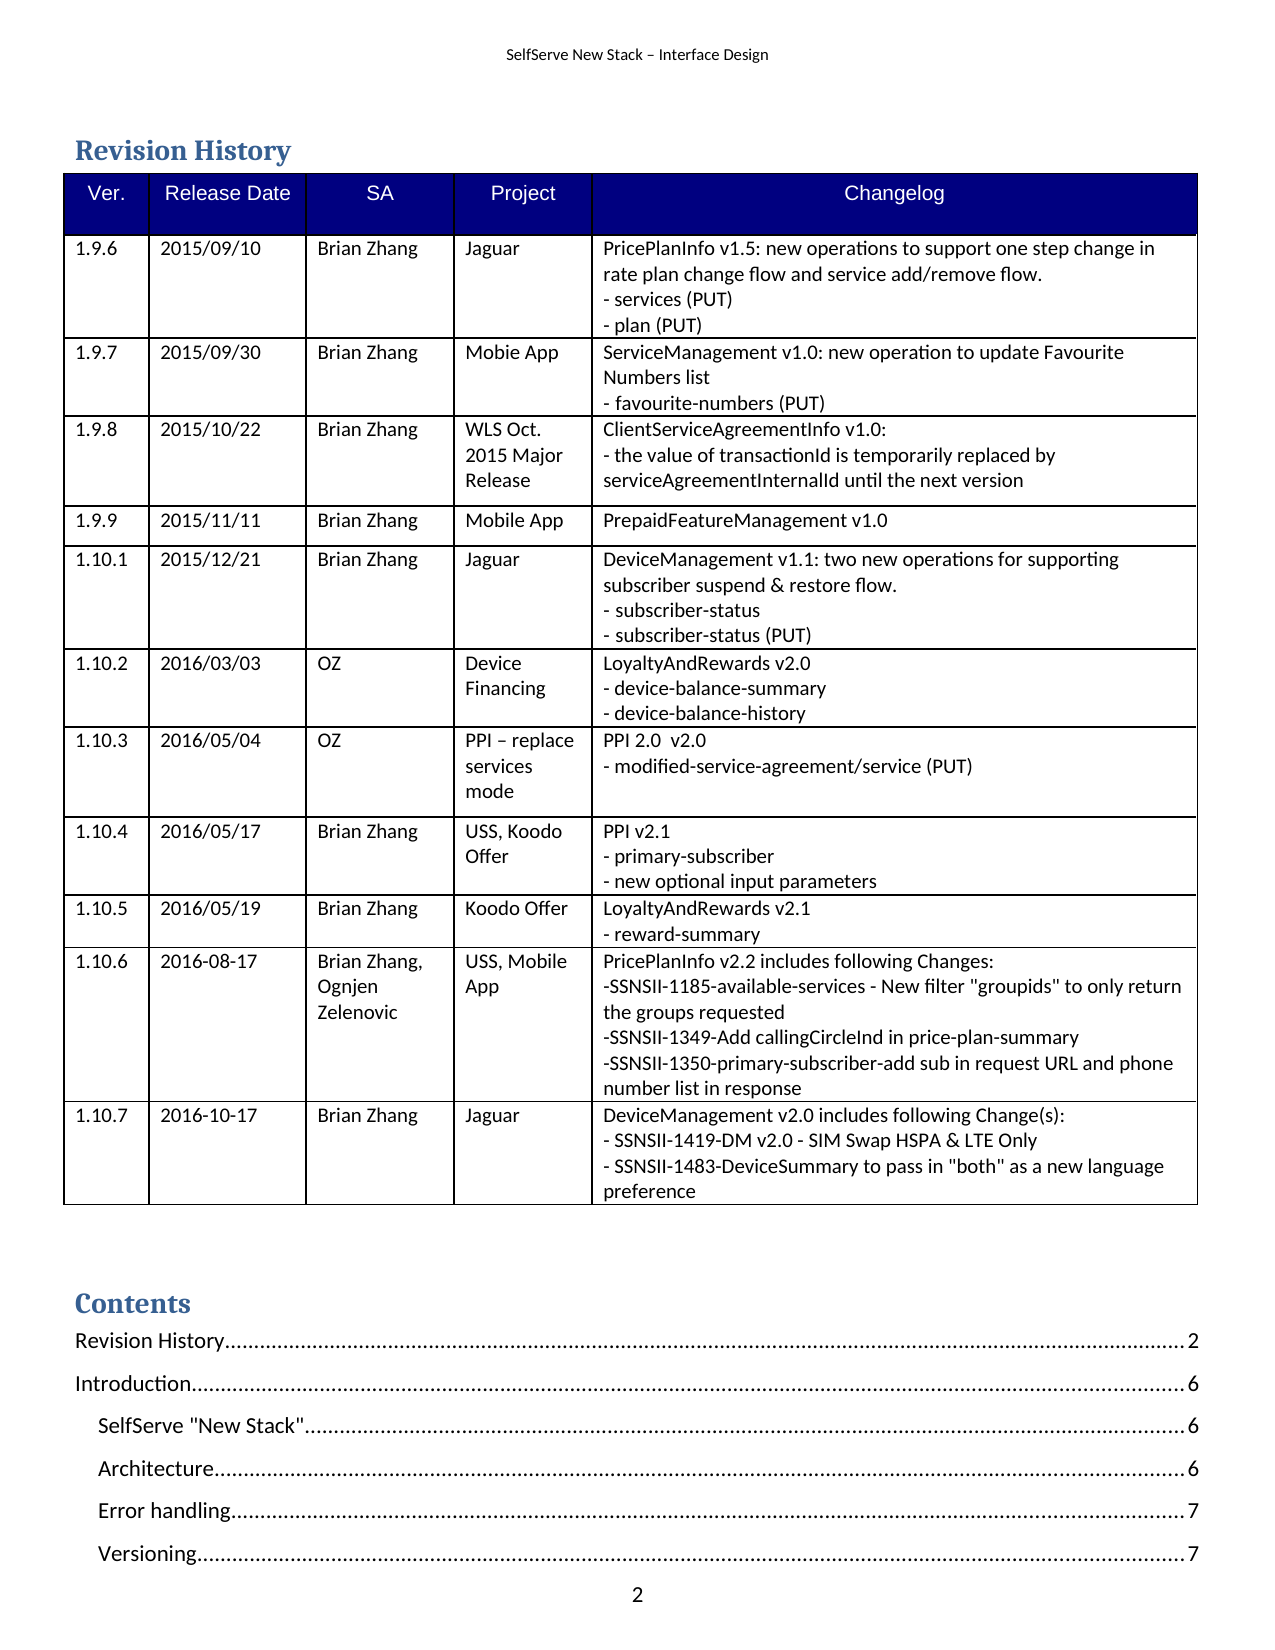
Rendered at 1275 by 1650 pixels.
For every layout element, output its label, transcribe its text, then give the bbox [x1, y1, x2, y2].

table_cell Mobile App [455, 507, 591, 545]
table_cell USS, Mobile App [455, 948, 591, 1101]
table_cell 1.9.8 [65, 417, 148, 505]
table_cell 2016/03/03 [150, 650, 305, 726]
table_header Release Date [150, 174, 305, 234]
table_cell PrepaidFeatureManagement v1.0 [593, 505, 1197, 545]
table_cell PPI – replace services mode [455, 728, 591, 816]
table_cell OZ [307, 650, 453, 726]
table_cell Mobie App [455, 339, 591, 415]
table_cell 2015/11/11 [150, 507, 305, 545]
table_cell 2016/05/04 [150, 728, 305, 816]
table_cell 1.10.4 [65, 818, 148, 894]
table_cell PricePlanInfo v2.2 includes following Changes: -SSNSII-1185-available-services - New filter "groupids" to only return the groups requested -SSNSII-1349-Add callingCircleInd in price-plan-summary -SSNSII-1350-primary-subscriber-add sub in request URL and phone number list in response [593, 946, 1197, 1101]
table_cell ClientServiceAgreementInfo v1.0: - the value of transactionId is temporarily replaced by serviceAgreementInternalId until the next version [593, 415, 1197, 505]
table_cell 1.10.1 [65, 547, 148, 648]
table_cell Koodo Offer [455, 896, 591, 946]
table_cell LoyaltyAndRewards v2.1 - reward-summary [593, 894, 1197, 946]
table_cell 2015/09/10 [150, 236, 305, 337]
table_cell Device Financing [455, 650, 591, 726]
table_cell PPI 2.0 v2.0 - modified-service-agreement/service (PUT) [593, 726, 1197, 816]
table_cell PricePlanInfo v1.5: new operations to support one step change in rate plan change flow and service add/remove flow. - services (PUT) - plan (PUT) [593, 234, 1197, 337]
table_header Changelog [593, 174, 1197, 234]
table_cell DeviceManagement v1.1: two new operations for supporting subscriber suspend & restore flow. - subscriber-status - subscriber-status (PUT) [593, 545, 1197, 648]
table_cell Brian Zhang, Ognjen Zelenovic [307, 948, 453, 1101]
table_cell Brian Zhang [307, 236, 453, 337]
table_cell 2015/12/21 [150, 547, 305, 648]
table_header SA [307, 174, 453, 234]
table_header Ver. [65, 174, 148, 234]
table_cell 1.10.3 [65, 728, 148, 816]
table_cell 2016/05/19 [150, 896, 305, 946]
table_cell USS, Koodo Offer [455, 818, 591, 894]
table_cell PPI v2.1 - primary-subscriber - new optional input parameters [593, 816, 1197, 894]
table_cell Brian Zhang [307, 507, 453, 545]
table_cell Brian Zhang [307, 896, 453, 946]
table_cell 1.9.6 [65, 236, 148, 337]
table_cell Jaguar [455, 236, 591, 337]
table_cell ServiceManagement v1.0: new operation to update Favourite Numbers list - favourite-numbers (PUT) [593, 337, 1197, 415]
table_cell 2015/10/22 [150, 417, 305, 505]
table_cell WLS Oct. 2015 Major Release [455, 417, 591, 505]
table_cell Brian Zhang [307, 339, 453, 415]
subtitle Revision History [75, 134, 1200, 168]
table_header Project [455, 174, 591, 234]
table_cell DeviceManagement v2.0 includes following Change(s): - SSNSII-1419-DM v2.0 - SIM Swap HSPA & LTE Only - SSNSII-1483-DeviceSummary to pass in "both" as a new language preference [593, 1101, 1197, 1204]
table_cell 2016-08-17 [150, 948, 305, 1101]
table_cell Jaguar [455, 547, 591, 648]
table_cell Brian Zhang [307, 547, 453, 648]
table_cell Brian Zhang [307, 818, 453, 894]
table_cell 1.10.2 [65, 650, 148, 726]
table_cell 2016-10-17 [150, 1102, 305, 1204]
table_cell LoyaltyAndRewards v2.0 - device-balance-summary - device-balance-history [593, 648, 1197, 726]
table_cell 1.10.7 [65, 1102, 148, 1204]
table_cell 1.10.5 [65, 896, 148, 946]
table_cell 2015/09/30 [150, 339, 305, 415]
table_cell Brian Zhang [307, 417, 453, 505]
table_cell OZ [307, 728, 453, 816]
table_cell Jaguar [455, 1102, 591, 1204]
table_cell 1.10.6 [65, 948, 148, 1101]
table_cell 1.9.9 [65, 507, 148, 545]
table_cell Brian Zhang [307, 1102, 453, 1204]
table_cell 1.9.7 [65, 339, 148, 415]
table_cell 2016/05/17 [150, 818, 305, 894]
